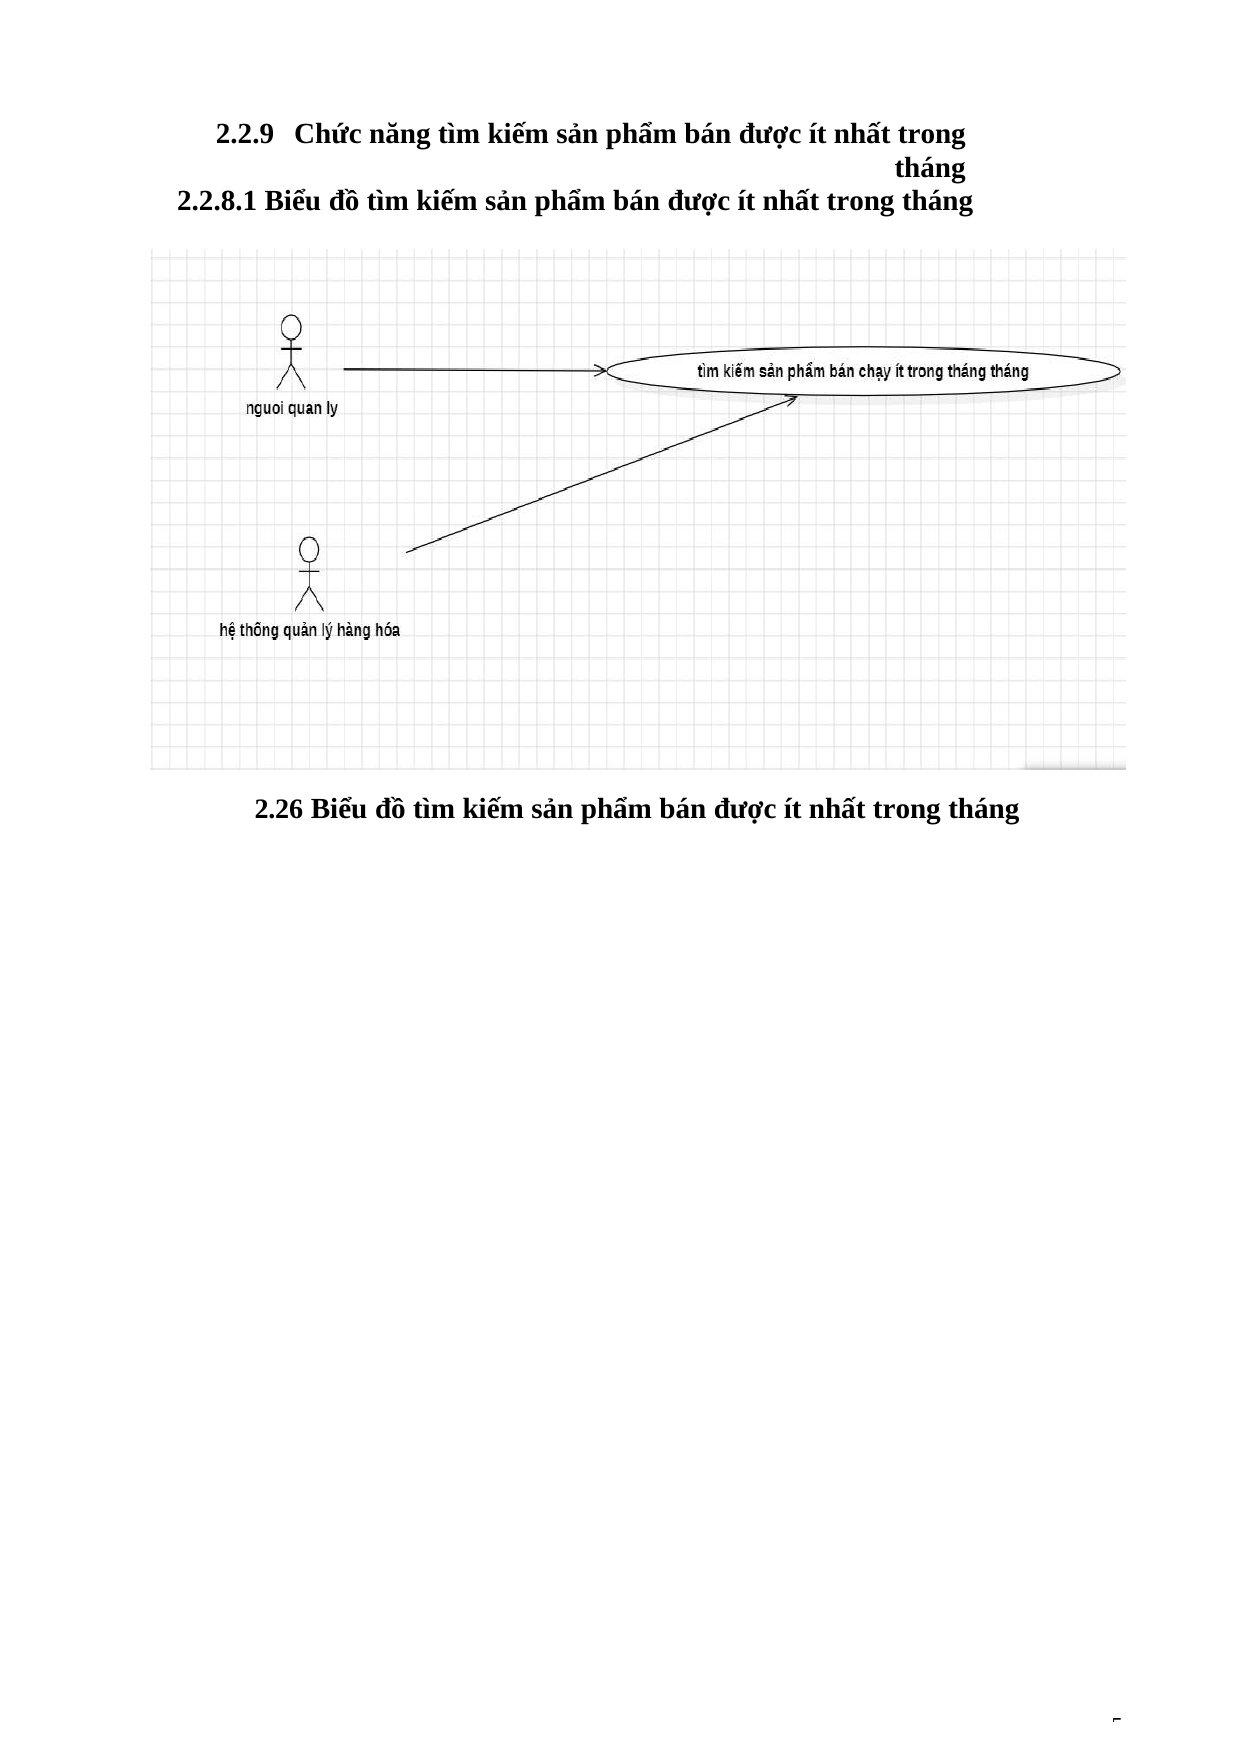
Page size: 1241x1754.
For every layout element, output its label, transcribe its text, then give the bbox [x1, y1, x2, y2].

subtitle Chức năng tìm kiếm sản phẩm bán được ít nhất trong tháng [137, 116, 966, 183]
text 2.2.8.1 Biểu đồ tìm kiếm sản phẩm bán được ít nhất trong tháng [137, 183, 973, 217]
picture [150, 249, 1127, 770]
